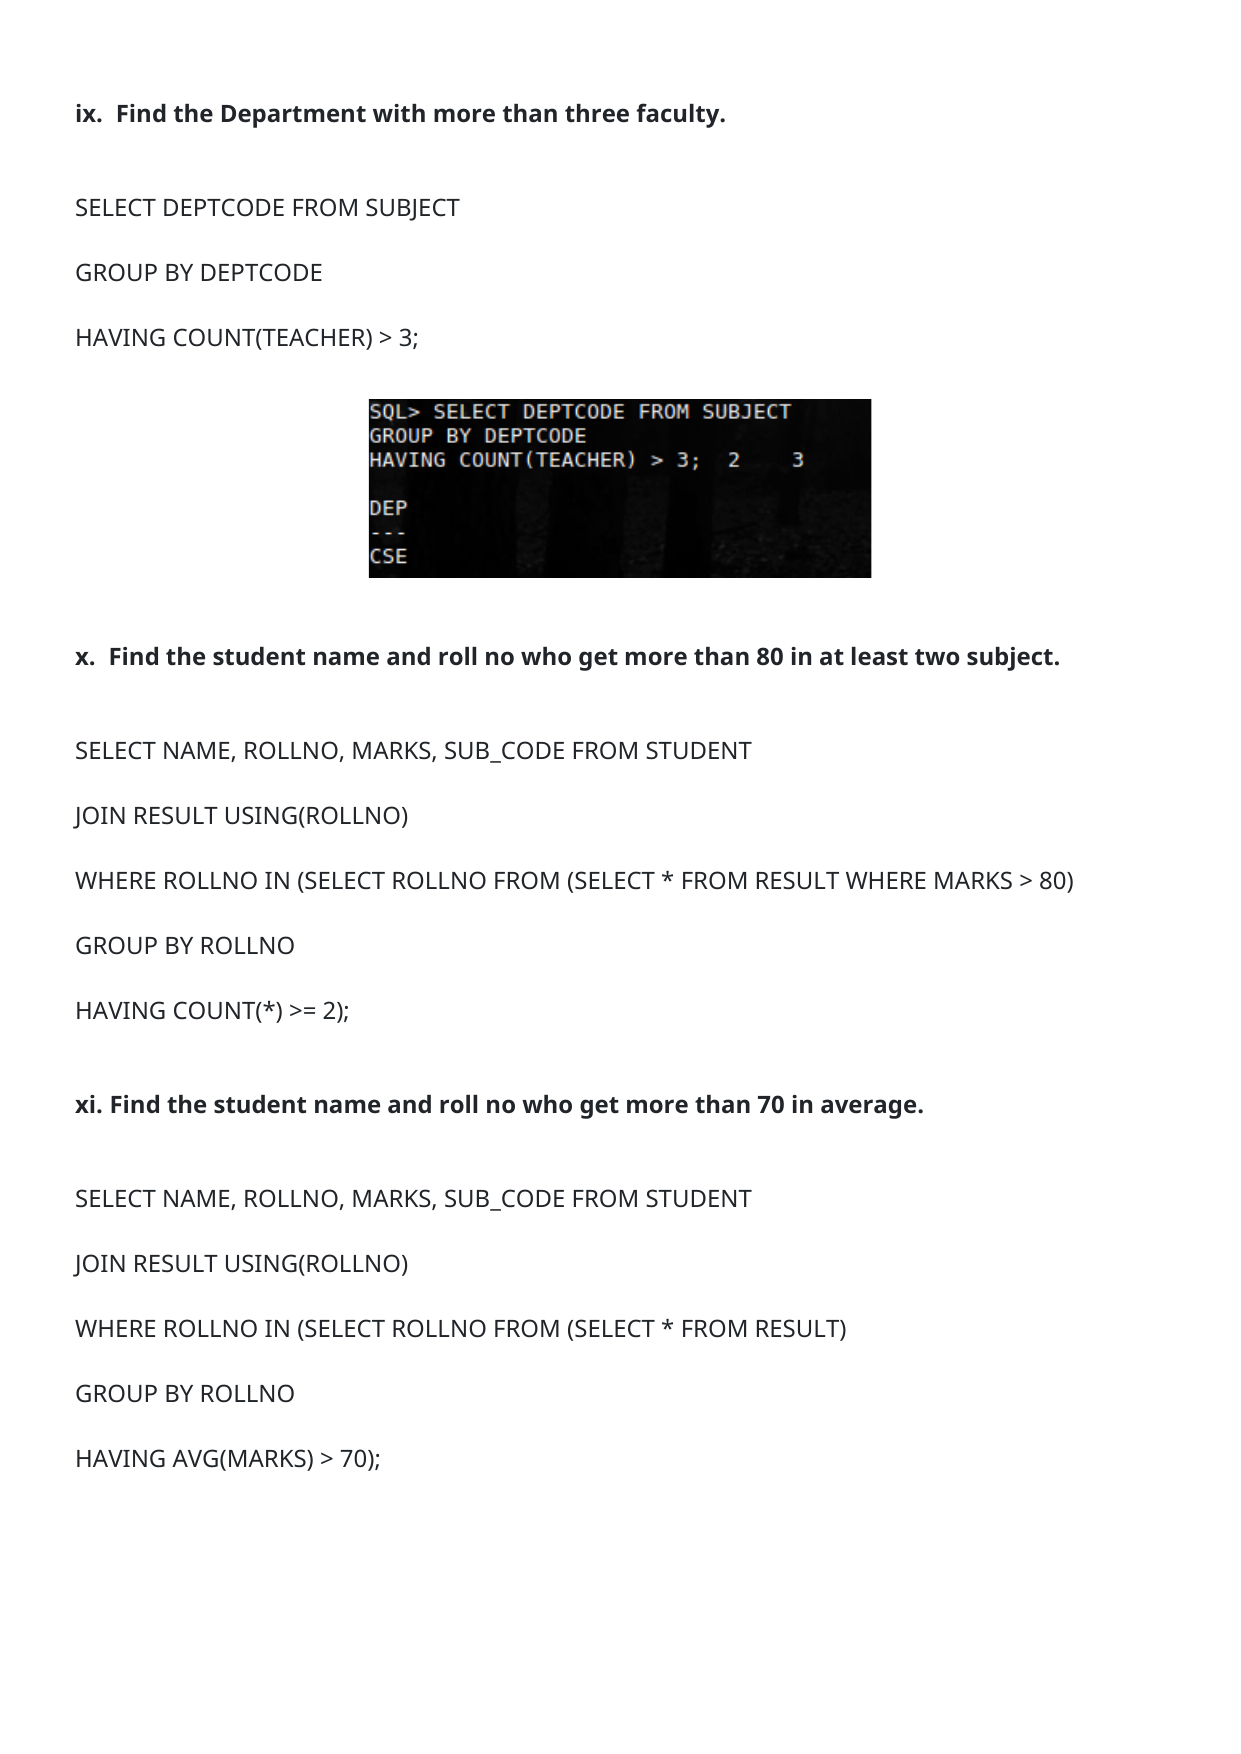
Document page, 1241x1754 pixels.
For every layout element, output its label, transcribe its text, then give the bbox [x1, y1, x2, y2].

text x. Find the student name and roll no who get more than 80 in at least two subject. [75, 623, 1165, 688]
text xi. Find the student name and roll no who get more than 70 in average. [75, 1072, 1165, 1137]
text ix. Find the Department with more than three faculty. [75, 81, 1165, 146]
picture [368, 399, 872, 578]
text SELECT NAME, ROLLNO, MARKS, SUB_CODE FROM STUDENT JOIN RESULT USING(ROLLNO) WHERE ROLLNO IN (SELECT ROLLNO FROM (SELECT * FROM RESULT) GROUP BY ROLLNO HAVING AVG(MARKS) > 70); [75, 1166, 1165, 1491]
text SELECT NAME, ROLLNO, MARKS, SUB_CODE FROM STUDENT JOIN RESULT USING(ROLLNO) WHERE ROLLNO IN (SELECT ROLLNO FROM (SELECT * FROM RESULT WHERE MARKS > 80) GROUP BY ROLLNO HAVING COUNT(*) >= 2); [75, 717, 1165, 1042]
text SELECT DEPTCODE FROM SUBJECT GROUP BY DEPTCODE HAVING COUNT(TEACHER) > 3; [75, 175, 1165, 370]
